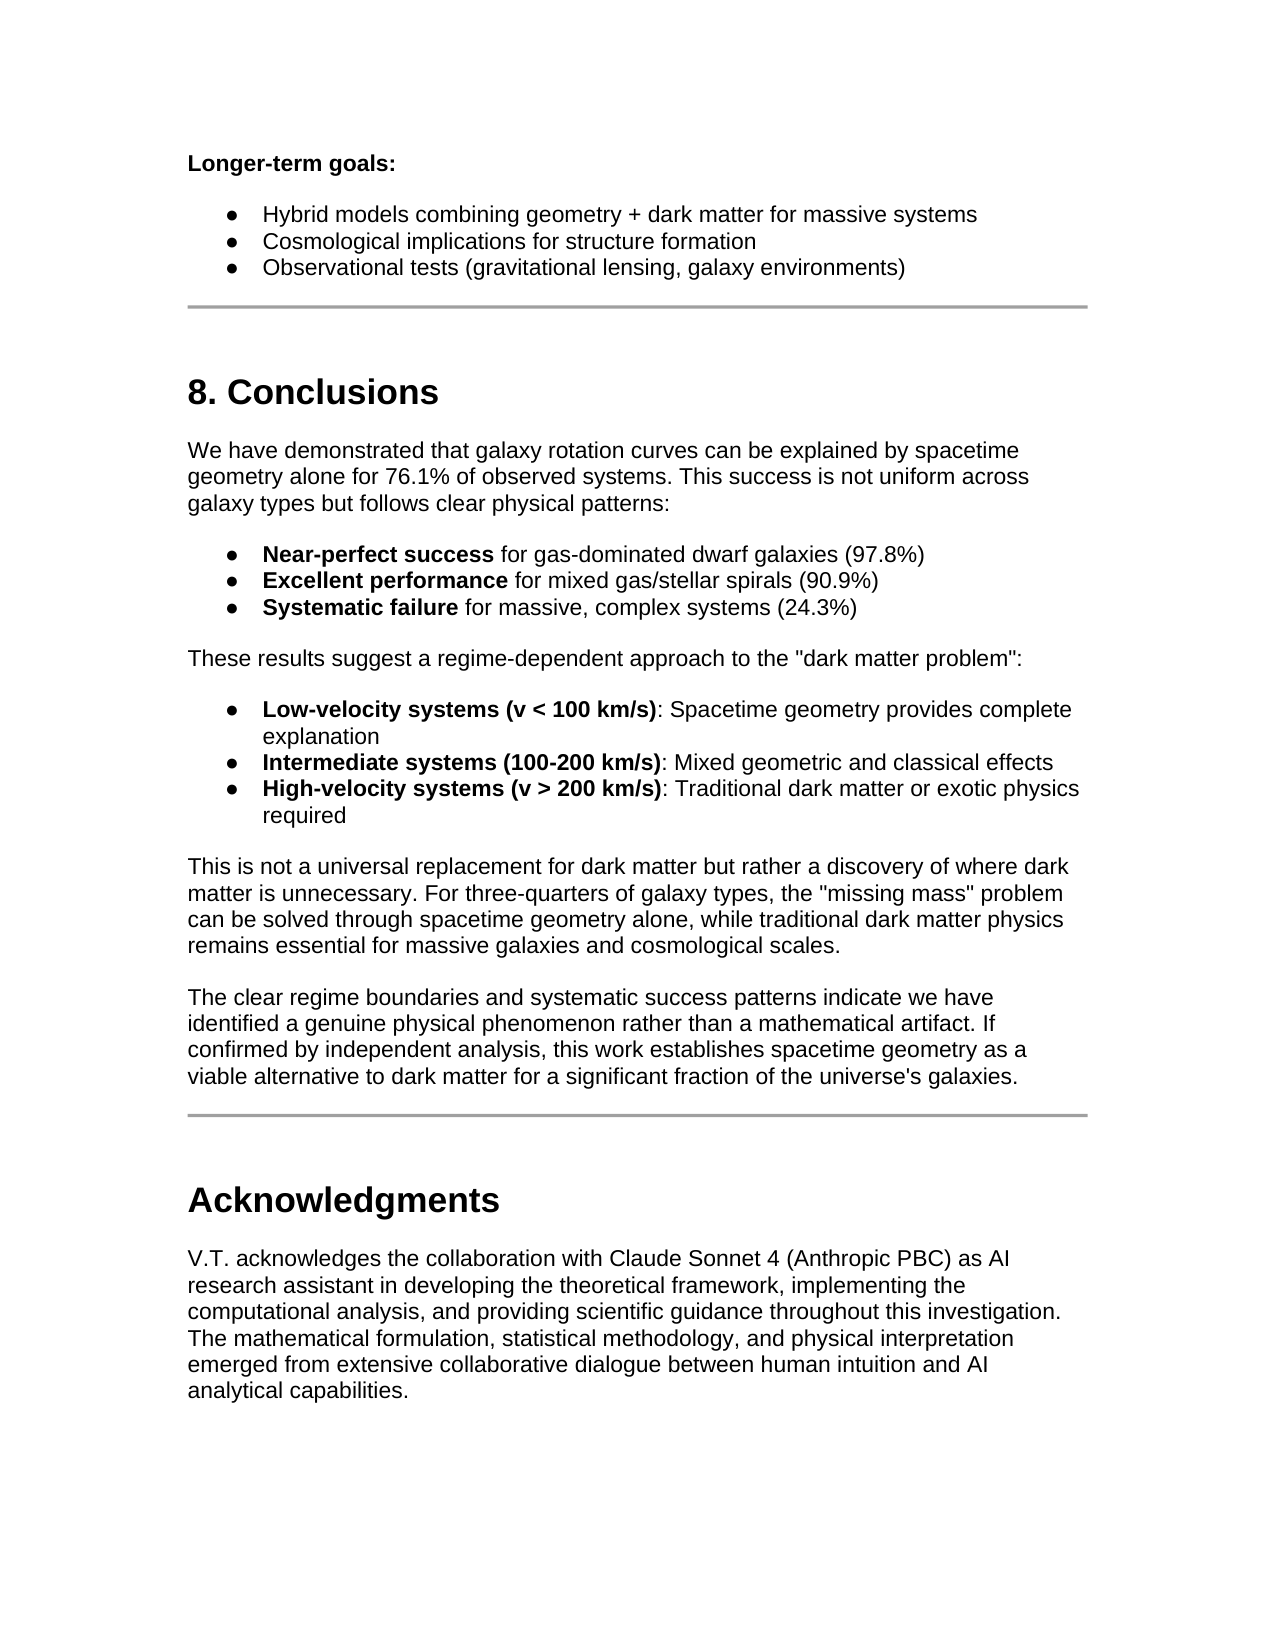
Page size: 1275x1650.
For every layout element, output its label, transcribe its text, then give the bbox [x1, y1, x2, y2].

list Cosmological implications for structure formation [225, 228, 1087, 254]
list Low-velocity systems (v < 100 km/s): Spacetime geometry provides complete explanation [225, 696, 1087, 749]
subtitle 8. Conclusions [187, 371, 1087, 412]
text V.T. acknowledges the collaboration with Claude Sonnet 4 (Anthropic PBC) as AI research assistant in developing the theoretical framework, implementing the computational analysis, and providing scientific guidance throughout this investigation. The mathematical formulation, statistical methodology, and physical interpretation emerged from extensive collaborative dialogue between human intuition and AI analytical capabilities. [187, 1245, 1087, 1403]
list Hybrid models combining geometry + dark matter for massive systems [225, 201, 1087, 228]
subtitle Acknowledgments [187, 1180, 1087, 1220]
list Intermediate systems (100-200 km/s): Mixed geometric and classical effects [225, 749, 1087, 775]
text Longer-term goals: [187, 150, 1087, 176]
list Observational tests (gravitational lensing, galaxy environments) [225, 254, 1087, 280]
text This is not a universal replacement for dark matter but rather a discovery of where dark matter is unnecessary. For three-quarters of galaxy types, the "missing mass" problem can be solved through spacetime geometry alone, while traditional dark matter physics remains essential for massive galaxies and cosmological scales. [187, 853, 1087, 958]
list Excellent performance for mixed gas/stellar spirals (90.9%) [225, 567, 1087, 594]
list High-velocity systems (v > 200 km/s): Traditional dark matter or exotic physics required [225, 775, 1087, 828]
text The clear regime boundaries and systematic success patterns indicate we have identified a genuine physical phenomenon rather than a mathematical artifact. If confirmed by independent analysis, this work establishes spacetime geometry as a viable alternative to dark matter for a significant fraction of the universe's galaxies. [187, 983, 1087, 1089]
text These results suggest a regime-dependent approach to the "dark matter problem": [187, 645, 1087, 671]
list Near-perfect success for gas-dominated dwarf galaxies (97.8%) [225, 541, 1087, 567]
text We have demonstrated that galaxy rotation curves can be explained by spacetime geometry alone for 76.1% of observed systems. This success is not uniform across galaxy types but follows clear physical patterns: [187, 437, 1087, 516]
list Systematic failure for massive, complex systems (24.3%) [225, 594, 1087, 620]
